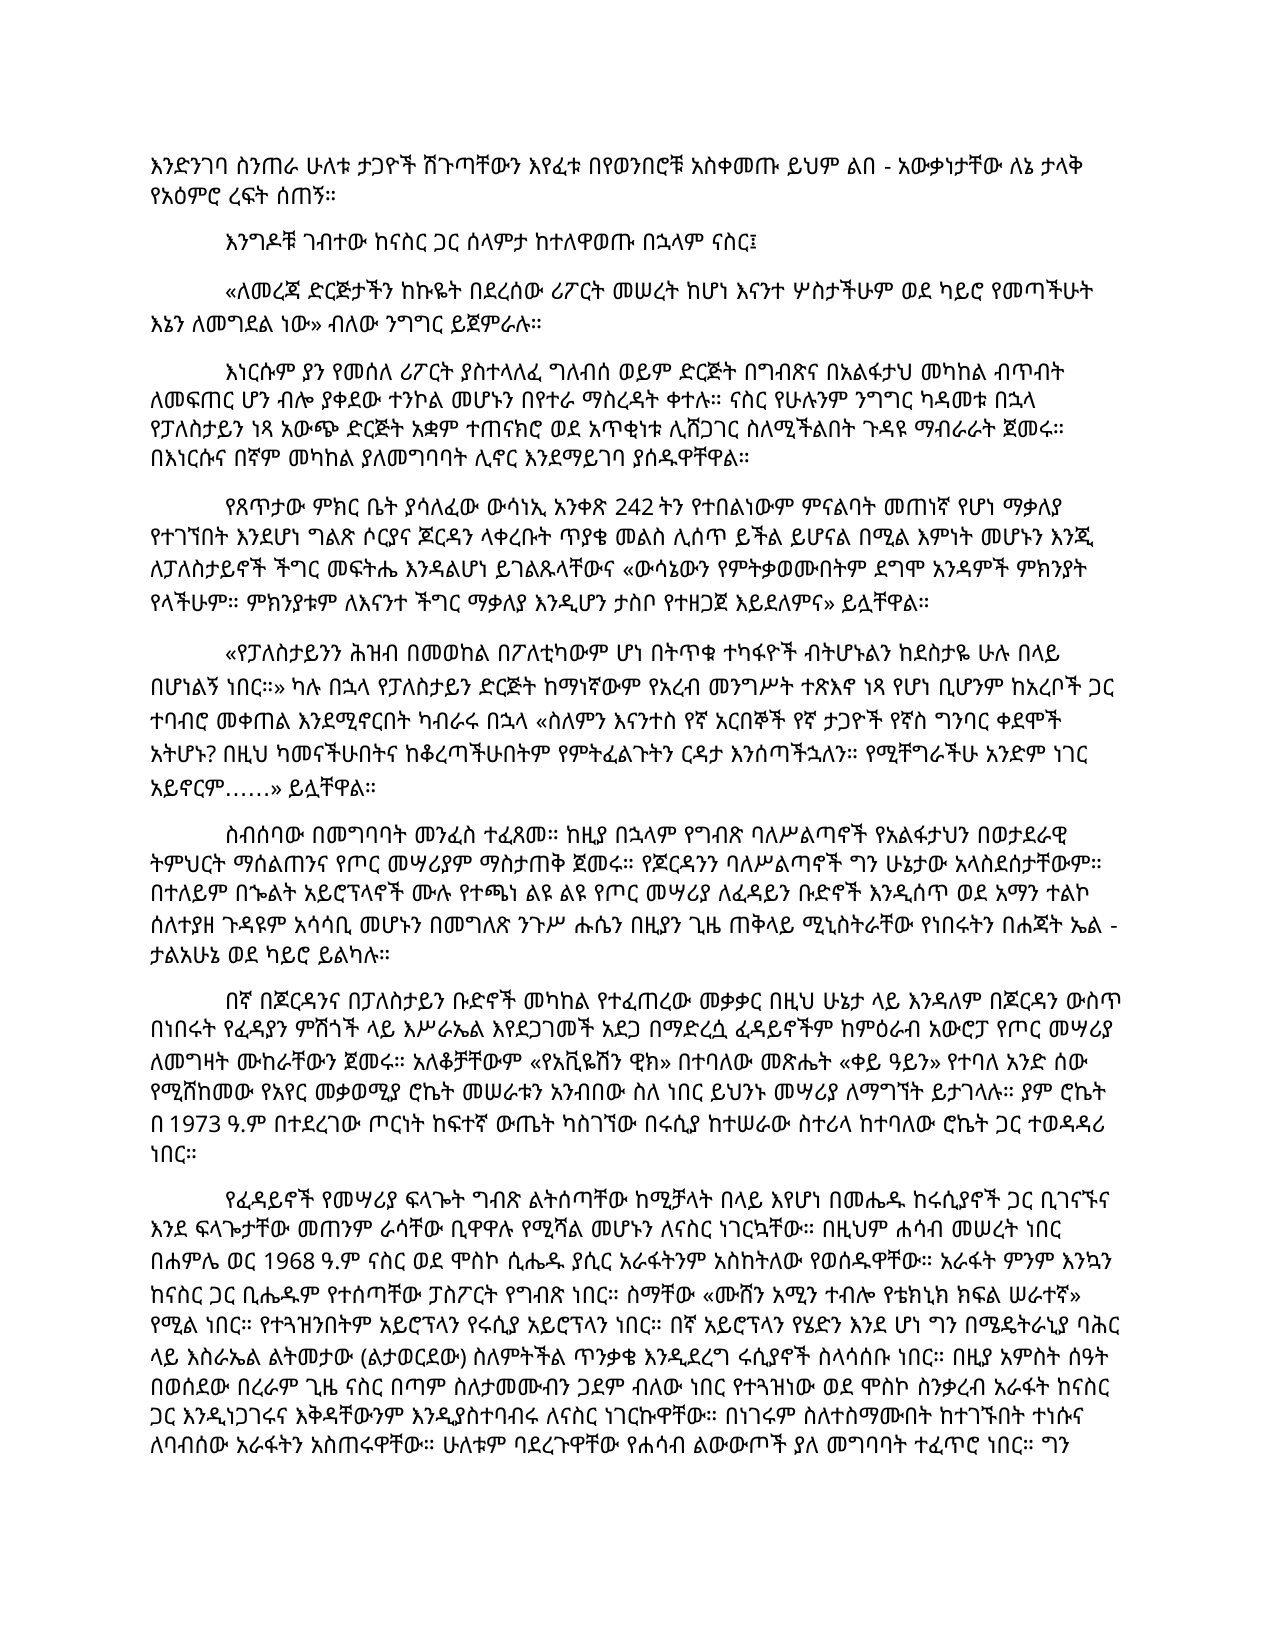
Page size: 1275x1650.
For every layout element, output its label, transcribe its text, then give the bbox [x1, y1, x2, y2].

text የጸጥታው ምክር ቤት ያሳለፈው ውሳነኢ አንቀጽ 242ትን የተበልነውም ምናልባት መጠነኛ የሆነ ማቃለያ የተገኘበት እንደሆነ ግልጽ ሶርያና ጆርዳን ላቀረቡት ጥያቄ መልስ ሊሰጥ ይችል ይሆናል በሚል እምነት መሆኑን እንጂ ለፓለስታይኖች ችግር መፍትሔ እንዳልሆነ ይገልጹላቸውና «ውሳኔውን የምትቃወሙበትም ደግሞ አንዳምች ምክንያት የላችሁም። ምክንያቱም ለእናንተ ችግር ማቃለያ እንዲሆን ታስቦ የተዘጋጀ እይደለምና» ይሏቸዋል። [150, 490, 1125, 618]
text «የፓለስታይንን ሕዝብ በመወከል በፖለቲካውም ሆነ በትጥቁ ተካፋዮች ብትሆኑልን ከደስታዬ ሁሉ በላይ በሆነልኝ ነበር።» ካሉ በኋላ የፓለስታይን ድርጅት ከማነኛውም የአረብ መንግሥት ተጽእኖ ነጻ የሆነ ቢሆንም ከአረቦች ጋር ተባብሮ መቀጠል እንደሚኖርበት ካብራሩ በኋላ «ስለምን እናንተስ የኛ አርበኞች የኛ ታጋዮች የኛስ ግንባር ቀደሞች አትሆኑ? በዚህ ካመናችሁበትና ከቆረጣችሁበትም የምትፈልጉትን ርዳታ እንሰጣችኋለን። የሚቸግራችሁ አንድም ነገር አይኖርም……» ይሏቸዋል። [150, 637, 1125, 803]
text «ለመረጃ ድርጅታችን ከኩዬት በደረሰው ሪፖርት መሠረት ከሆነ እናንተ ሦስታችሁም ወደ ካይሮ የመጣችሁት እኔን ለመግደል ነው» ብለው ንግግር ይጀምራሉ። [150, 274, 1125, 339]
text በኛ በጆርዳንና በፓለስታይን ቡድኖች መካከል የተፈጠረው መቃቃር በዚህ ሁኔታ ላይ እንዳለም በጆርዳን ውስጥ በነበሩት የፈዳያን ምሽጎች ላይ እሥራኤል እየደጋገመች አደጋ በማድረሷ ፈዳይኖችም ከምዕራብ አውሮፓ የጦር መሣሪያ ለመግዛት ሙከራቸውን ጀመሩ። አለቆቻቸውም «የአቪዬሽን ዊክ» በተባለው መጽሔት «ቀይ ዓይን» የተባለ አንድ ሰው የሚሸከመው የአየር መቃወሚያ ሮኬት መሠራቱን አንብበው ስለ ነበር ይህንኑ መሣሪያ ለማግኘት ይታገላሉ። ያም ሮኬት በ1973 ዓ.ም በተደረገው ጦርነት ከፍተኛ ውጤት ካስገኘው በሩሲያ ከተሠራው ስተሪላ ከተባለው ሮኬት ጋር ተወዳዳሪ ነበር። [150, 988, 1125, 1168]
text ስብሰባው በመግባባት መንፈስ ተፈጸመ። ከዚያ በኋላም የግብጽ ባለሥልጣኖች የአልፋታህን በወታደራዊ ትምህርት ማሰልጠንና የጦር መሣሪያም ማስታጠቅ ጀመሩ። የጆርዳንን ባለሥልጣኖች ግን ሁኔታው አላስደሰታቸውም። በተለይም በኈልት አይሮፕላኖች ሙሉ የተጫነ ልዩ ልዩ የጦር መሣሪያ ለፈዳይን ቡድኖች እንዲሰጥ ወደ አማን ተልኮ ሰለተያዘ ጉዳዩም አሳሳቢ መሆኑን በመግለጽ ንጉሥ ሑሴን በዚያን ጊዜ ጠቅላይ ሚኒስትራቸው የነበሩትን በሐጃት ኤል - ታልአሁኔ ወደ ካይሮ ይልካሉ። [150, 822, 1125, 969]
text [150, 1187, 1125, 1459]
text እንግዶቹ ገብተው ከናስር ጋር ሰላምታ ከተለዋወጡ በኋላም ናስር፤ [150, 229, 1125, 255]
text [150, 150, 1125, 210]
text እነርሱም ያን የመሰለ ሪፖርት ያስተላለፈ ግለብሰ ወይም ድርጅት በግብጽና በአልፋታህ መካከል ብጥብት ለመፍጠር ሆን ብሎ ያቀደው ተንኮል መሆኑን በየተራ ማስረዳት ቀተሉ። ናስር የሁሉንም ንግግር ካዳመቱ በኋላ የፓለስታይን ነጻ አውጭ ድርጅት አቋም ተጠናክሮ ወደ አጥቂነቱ ሊሸጋገር ስለሚችልበት ጉዳዩ ማብራራት ጀመሩ። በእነርሱና በኛም መካከል ያለመግባባት ሊኖር እንደማይገባ ያሰዱዋቸዋል። [150, 359, 1125, 472]
